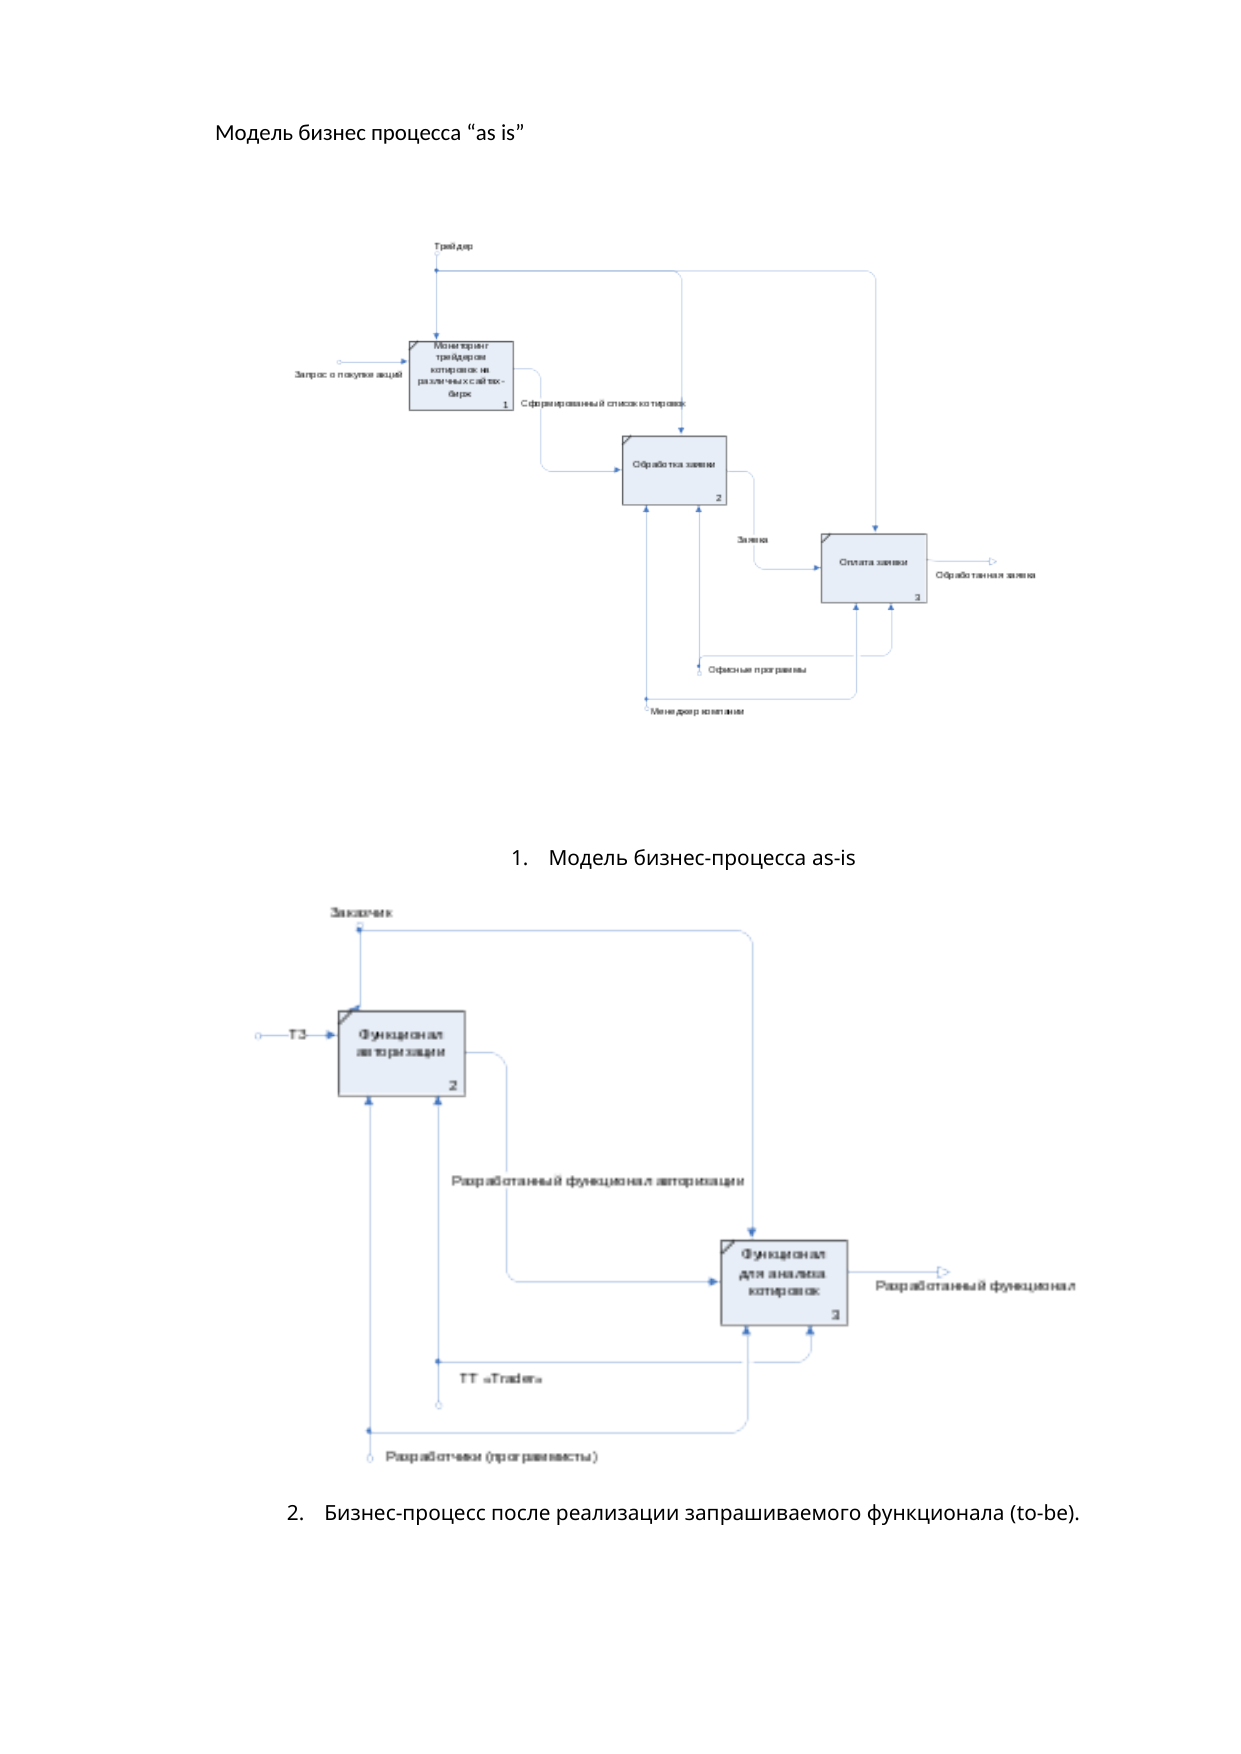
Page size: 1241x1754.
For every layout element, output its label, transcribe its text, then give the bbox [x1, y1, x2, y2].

text Модель бизнес процесса “as is” [177, 118, 1152, 146]
list Модель бизнес-процесса as-is [215, 843, 1152, 871]
list Бизнес-процесс после реализации запрашиваемого функционала (to-be). [215, 1498, 1152, 1526]
